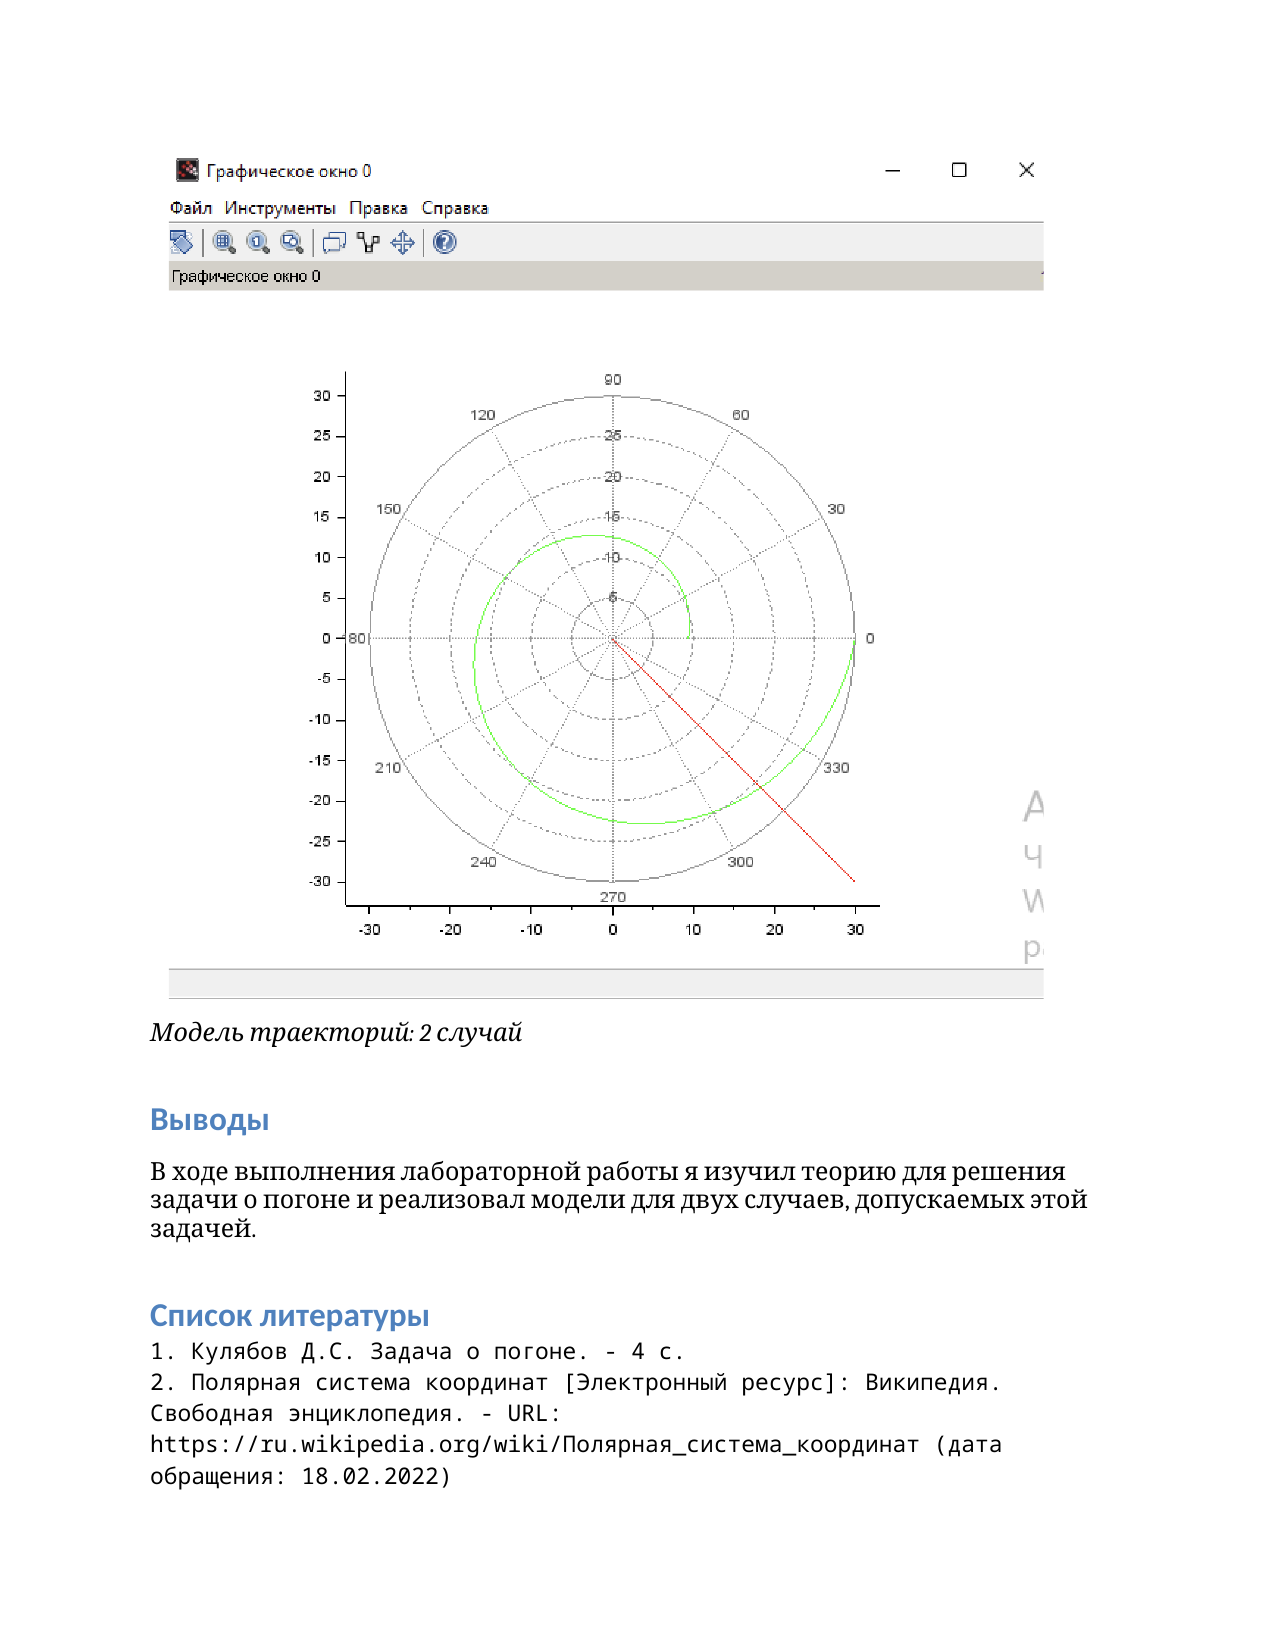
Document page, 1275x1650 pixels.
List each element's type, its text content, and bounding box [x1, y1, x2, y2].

picture [168, 150, 1044, 999]
subtitle Список литературы [150, 1294, 1125, 1334]
text В ходе выполнения лабораторной работы я изучил теорию для решения задачи о погоне и реализовал модели для двух случаев, допускаемых этой задачей. [150, 1158, 1125, 1244]
text 1. Кулябов Д.С. Задача о погоне. - 4 с. 2. Полярная система координат [Электронный ресурс]: Википедия. Свободная энциклопедия. - URL: https://ru.wikipedia.org/wiki/Полярная_система_координат (дата обращения: 18.02.2022) [150, 1334, 1125, 1491]
subtitle Выводы [150, 1098, 1125, 1139]
text Модель траекторий: 2 случай [150, 1019, 1125, 1048]
